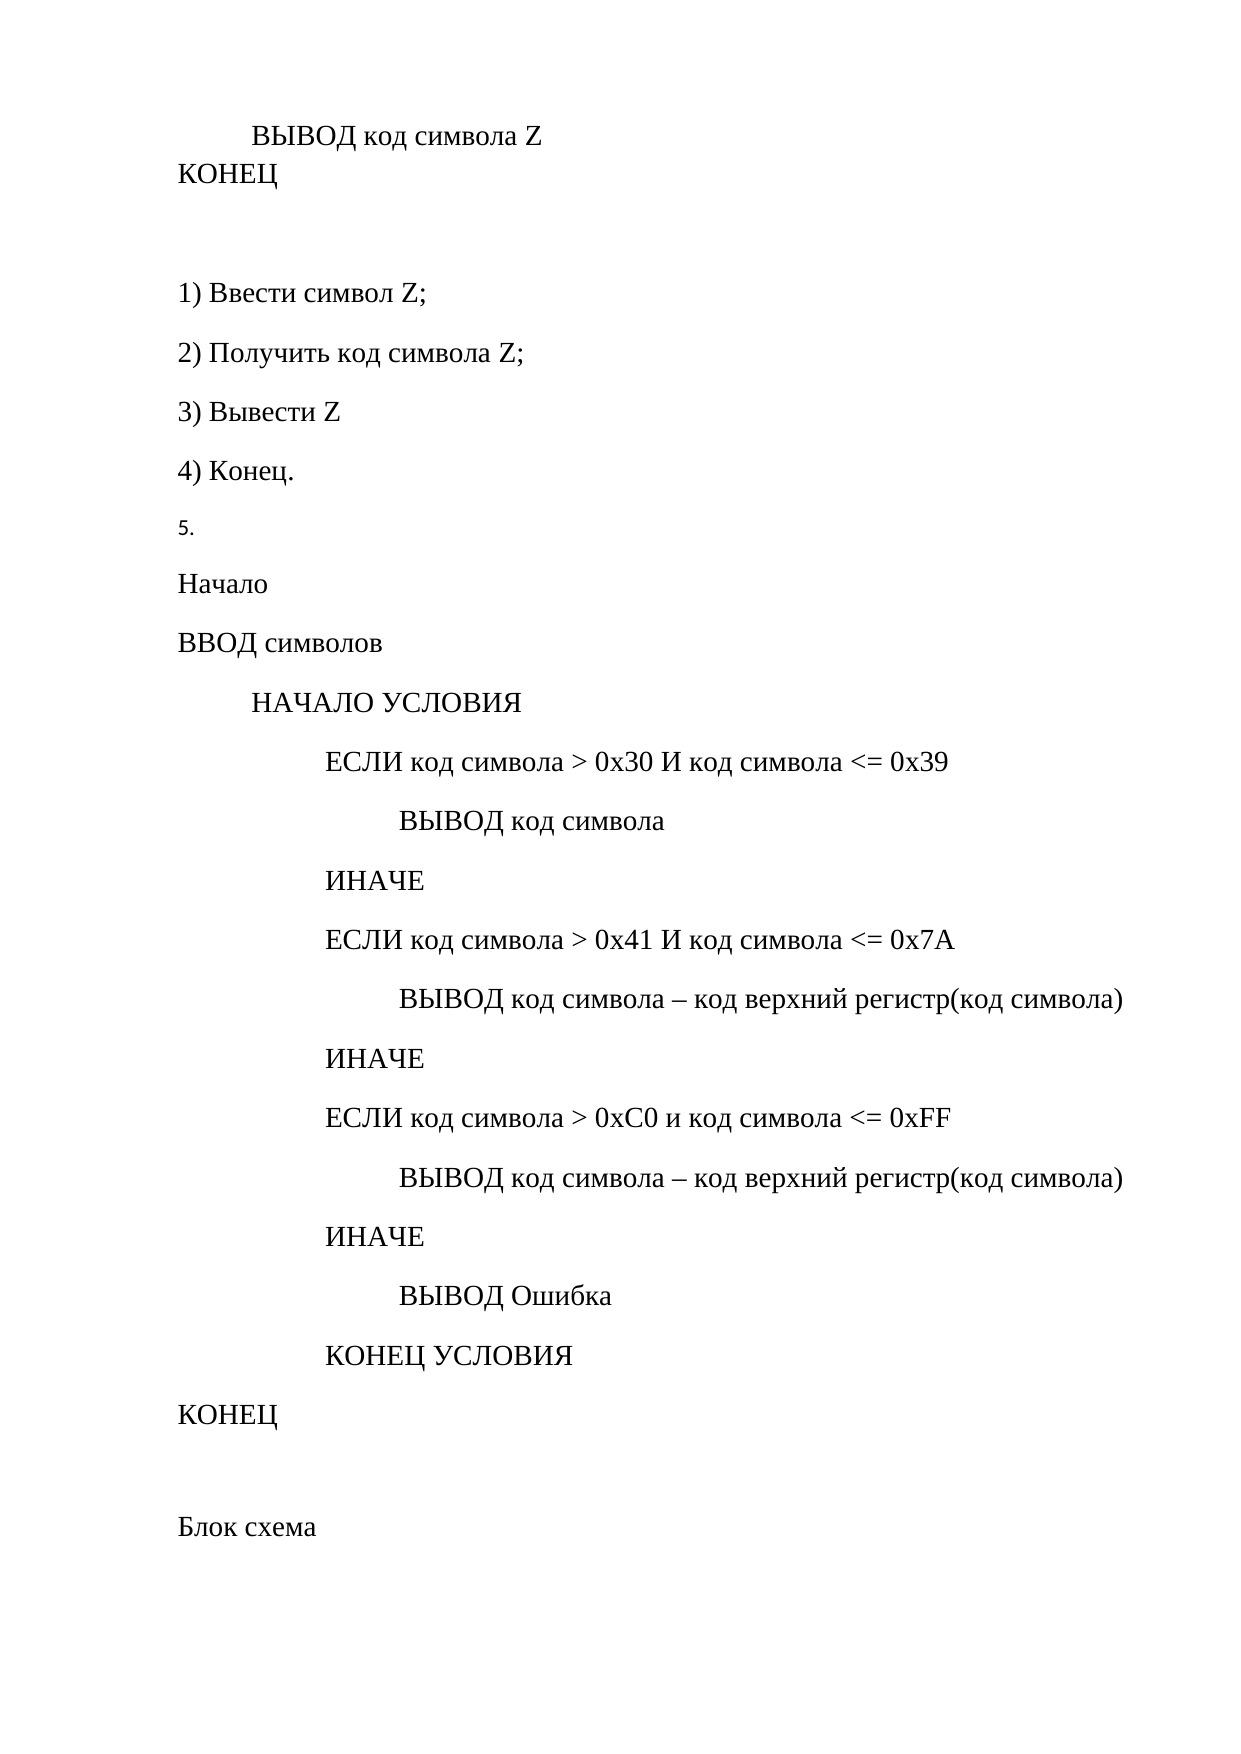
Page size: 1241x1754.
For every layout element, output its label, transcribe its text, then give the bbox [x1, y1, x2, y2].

text Блок схема [177, 1509, 1152, 1543]
text ВЫВОД код символа [177, 803, 1152, 837]
text Начало [177, 566, 1152, 599]
text ИНАЧЕ [177, 863, 1152, 896]
text ИНАЧЕ [177, 1041, 1152, 1074]
text ВВОД символов [177, 625, 1152, 659]
text 2) Получить код символа Z; [177, 335, 1152, 368]
text КОНЕЦ [177, 1397, 1152, 1431]
text КОНЕЦ УСЛОВИЯ [177, 1338, 1152, 1371]
text ВЫВОД Ошибка [177, 1278, 1152, 1312]
text 1) Ввести символ Z; [177, 275, 1152, 309]
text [177, 118, 1152, 190]
text НАЧАЛО УСЛОВИЯ [177, 685, 1152, 718]
text 3) Вывести Z [177, 394, 1152, 428]
text ЕСЛИ код символа > 0xC0 и код символа <= 0xFF [177, 1100, 1152, 1134]
text 5. [177, 513, 1152, 541]
text ИНАЧЕ [177, 1219, 1152, 1253]
text ВЫВОД код символа – код верхний регистр(код символа) [177, 1160, 1152, 1193]
text ВЫВОД код символа – код верхний регистр(код символа) [177, 982, 1152, 1015]
text 4) Конец. [177, 453, 1152, 487]
text ЕСЛИ код символа > 0x41 И код символа <= 0x7A [177, 922, 1152, 956]
text ЕСЛИ код символа > 0x30 И код символа <= 0x39 [177, 744, 1152, 778]
